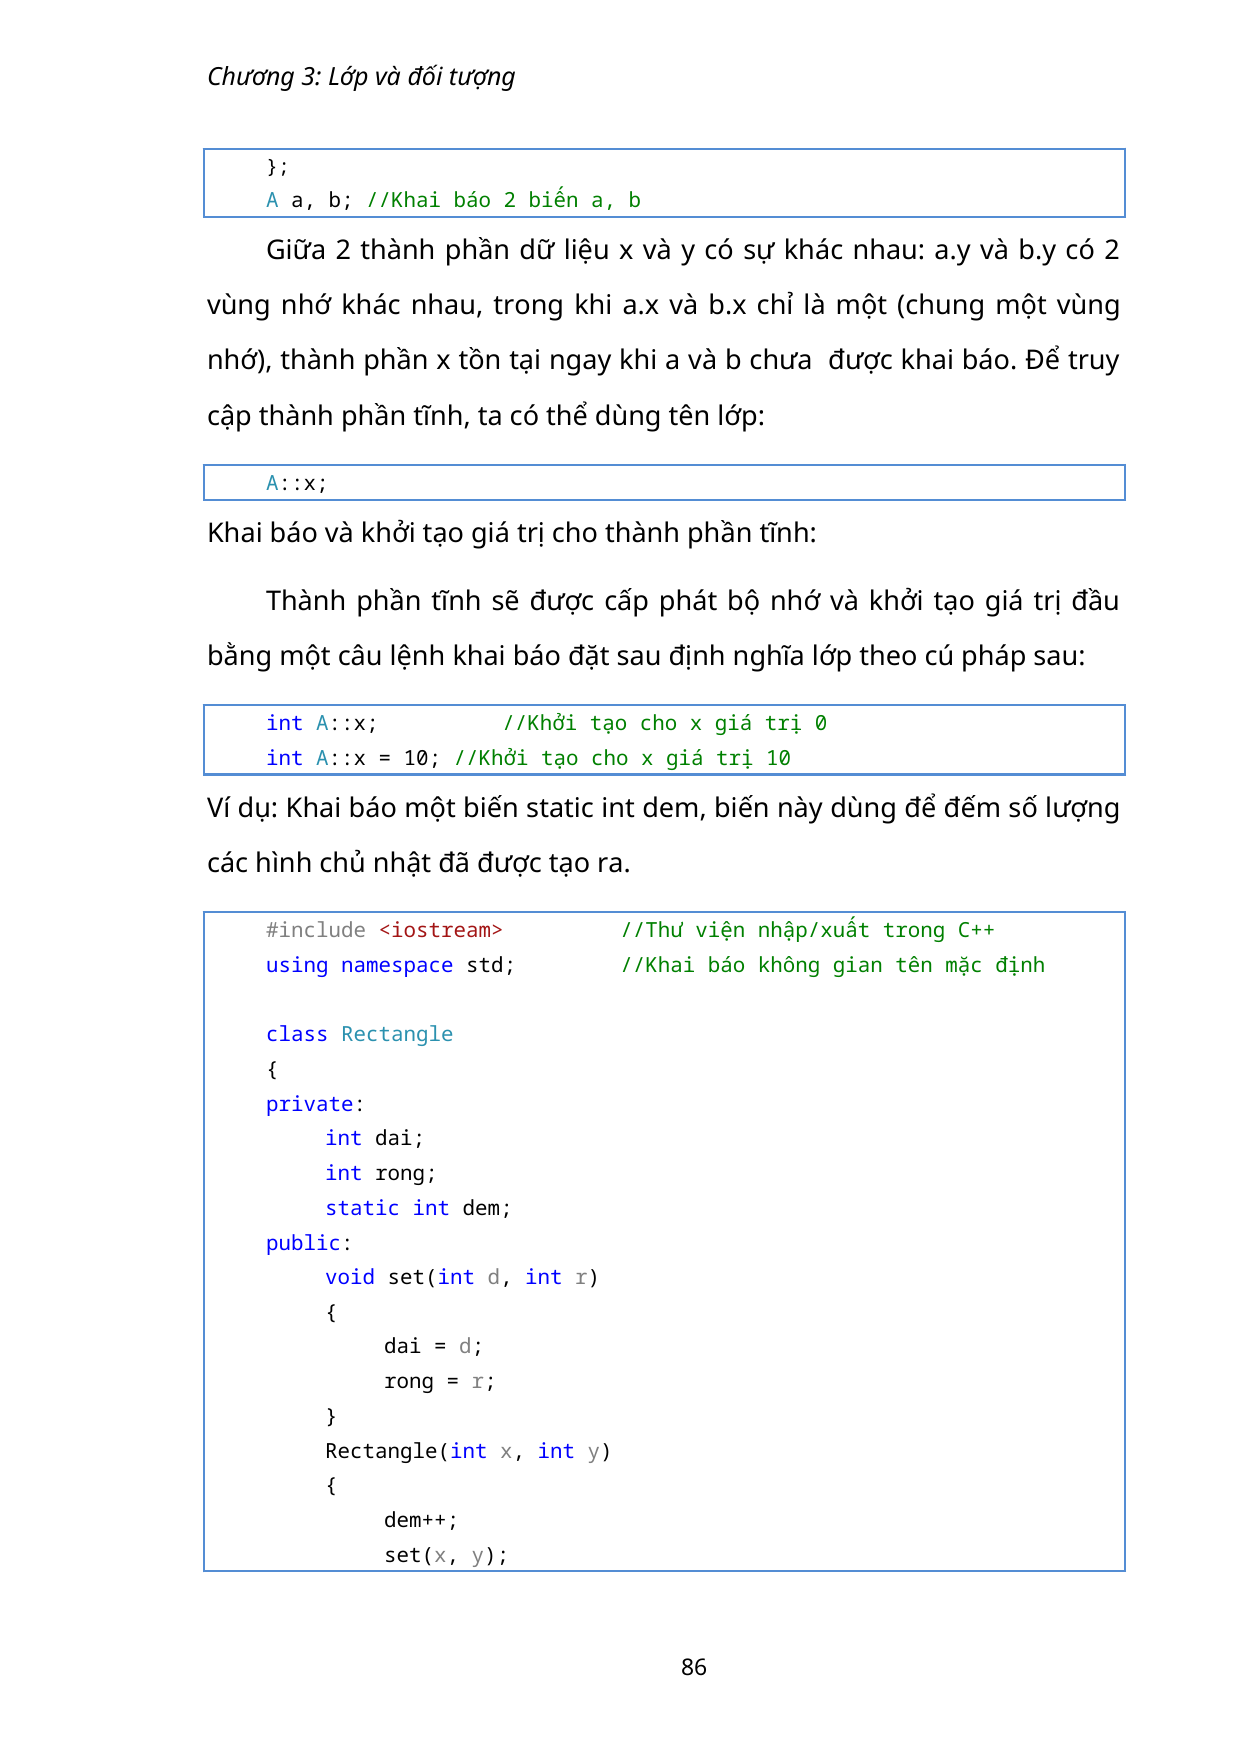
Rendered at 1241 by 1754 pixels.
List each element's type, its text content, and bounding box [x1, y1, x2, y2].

text void set(int d, int r) [205, 1258, 1124, 1291]
text int dai; [205, 1119, 1124, 1152]
text Giữa 2 thành phần dữ liệu x và y có sự khác nhau: a.y và b.y có 2 vùng nhớ khác nhau, trong khi a.x và b.x chỉ là một (chung một vùng nhớ), thành phần x tồn tại ngay khi a và b chưa được khai báo. Để truy cập thành phần tĩnh, ta có thể dùng tên lớp: [207, 230, 1122, 433]
text dai = d; [205, 1327, 1124, 1360]
text private: [205, 1085, 1124, 1117]
text rong = r; [205, 1362, 1124, 1395]
text dem++; [205, 1501, 1124, 1533]
text A a, b; //Khai báo 2 biến a, b [205, 181, 1124, 216]
text public: [205, 1223, 1124, 1256]
text class Rectangle [205, 1015, 1124, 1048]
text int A::x; //Khởi tạo cho x giá trị 0 [205, 706, 1124, 737]
text int A::x = 10; //Khởi tạo cho x giá trị 10 [205, 739, 1124, 773]
text Ví dụ: Khai báo một biến static int dem, biến này dùng để đếm số lượng các hình chủ nhật đã được tạo ra. [207, 788, 1122, 880]
text using namespace std; //Khai báo không gian tên mặc định [205, 946, 1124, 978]
text }; [205, 150, 1124, 179]
text static int dem; [205, 1189, 1124, 1221]
text int rong; [205, 1154, 1124, 1187]
text #include <iostream> //Thư viện nhập/xuất trong C++ [205, 913, 1124, 944]
text { [205, 1050, 1124, 1083]
text Thành phần tĩnh sẽ được cấp phát bộ nhớ và khởi tạo giá trị đầu bằng một câu lệnh khai báo đặt sau định nghĩa lớp theo cú pháp sau: [207, 581, 1122, 673]
text { [205, 1293, 1124, 1325]
text set(x, y); [205, 1536, 1124, 1570]
text { [205, 1466, 1124, 1499]
text Rectangle(int x, int y) [205, 1432, 1124, 1464]
text Khai báo và khởi tạo giá trị cho thành phần tĩnh: [207, 513, 1122, 550]
text } [205, 1397, 1124, 1429]
text A::x; [205, 466, 1124, 499]
